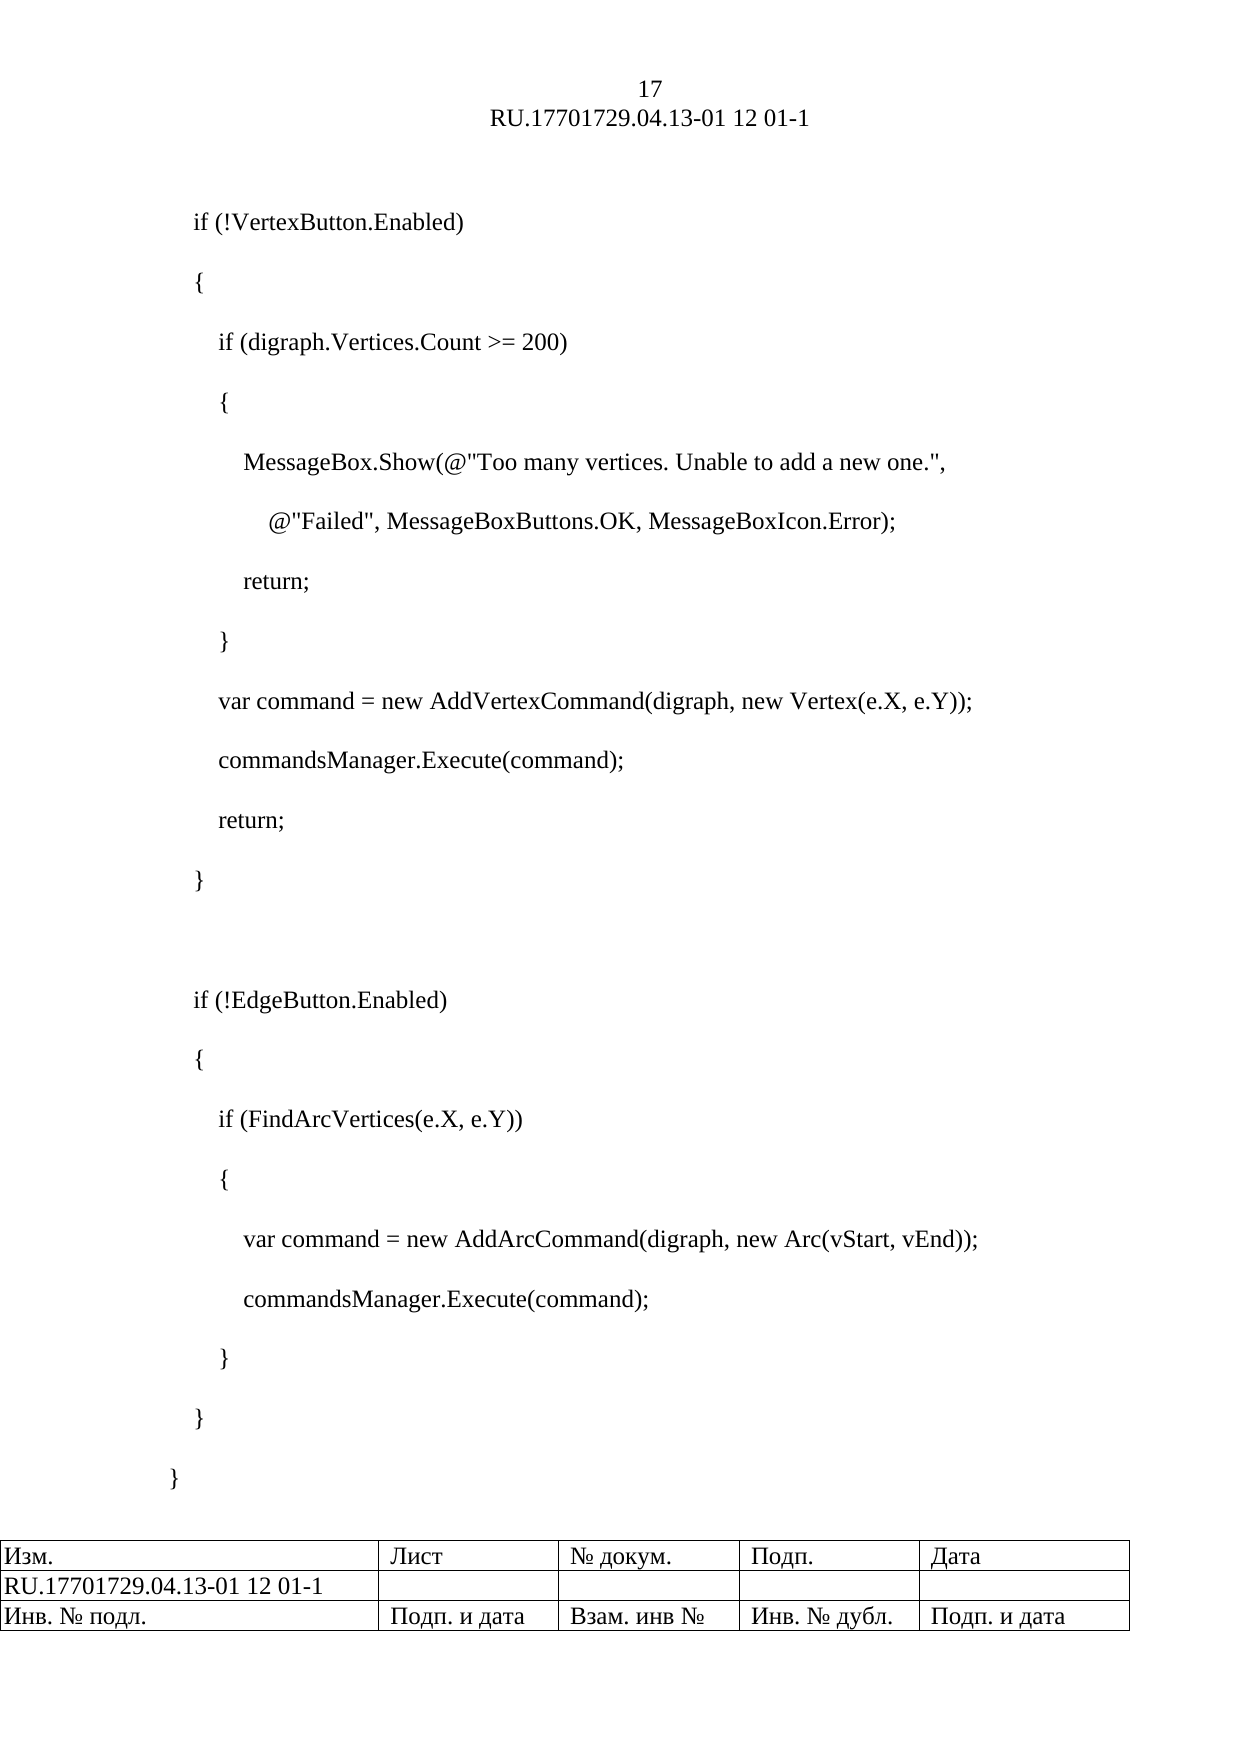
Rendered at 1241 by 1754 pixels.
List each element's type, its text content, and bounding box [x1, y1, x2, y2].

text if (FindArcVertices(e.X, e.Y)) [118, 1104, 1181, 1133]
text } [118, 1403, 1181, 1432]
text return; [118, 805, 1181, 834]
text } [118, 865, 1181, 894]
text if (!EdgeButton.Enabled) [118, 985, 1181, 1013]
text { [118, 1164, 1181, 1193]
text } [118, 626, 1181, 655]
text if (!VertexButton.Enabled) [118, 207, 1181, 236]
text } [118, 1463, 1181, 1492]
text @"Failed", MessageBoxButtons.OK, MessageBoxIcon.Error); [118, 506, 1181, 535]
text { [118, 1044, 1181, 1073]
text if (digraph.Vertices.Count >= 200) [118, 327, 1181, 356]
text } [118, 1343, 1181, 1372]
text return; [118, 566, 1181, 595]
text commandsManager.Execute(command); [118, 746, 1181, 774]
text { [118, 387, 1181, 416]
text { [118, 267, 1181, 296]
text commandsManager.Execute(command); [118, 1284, 1181, 1312]
text var command = new AddVertexCommand(digraph, new Vertex(e.X, e.Y)); [118, 686, 1181, 714]
text var command = new AddArcCommand(digraph, new Arc(vStart, vEnd)); [118, 1224, 1181, 1253]
text MessageBox.Show(@"Too many vertices. Unable to add a new one.", [118, 447, 1181, 475]
